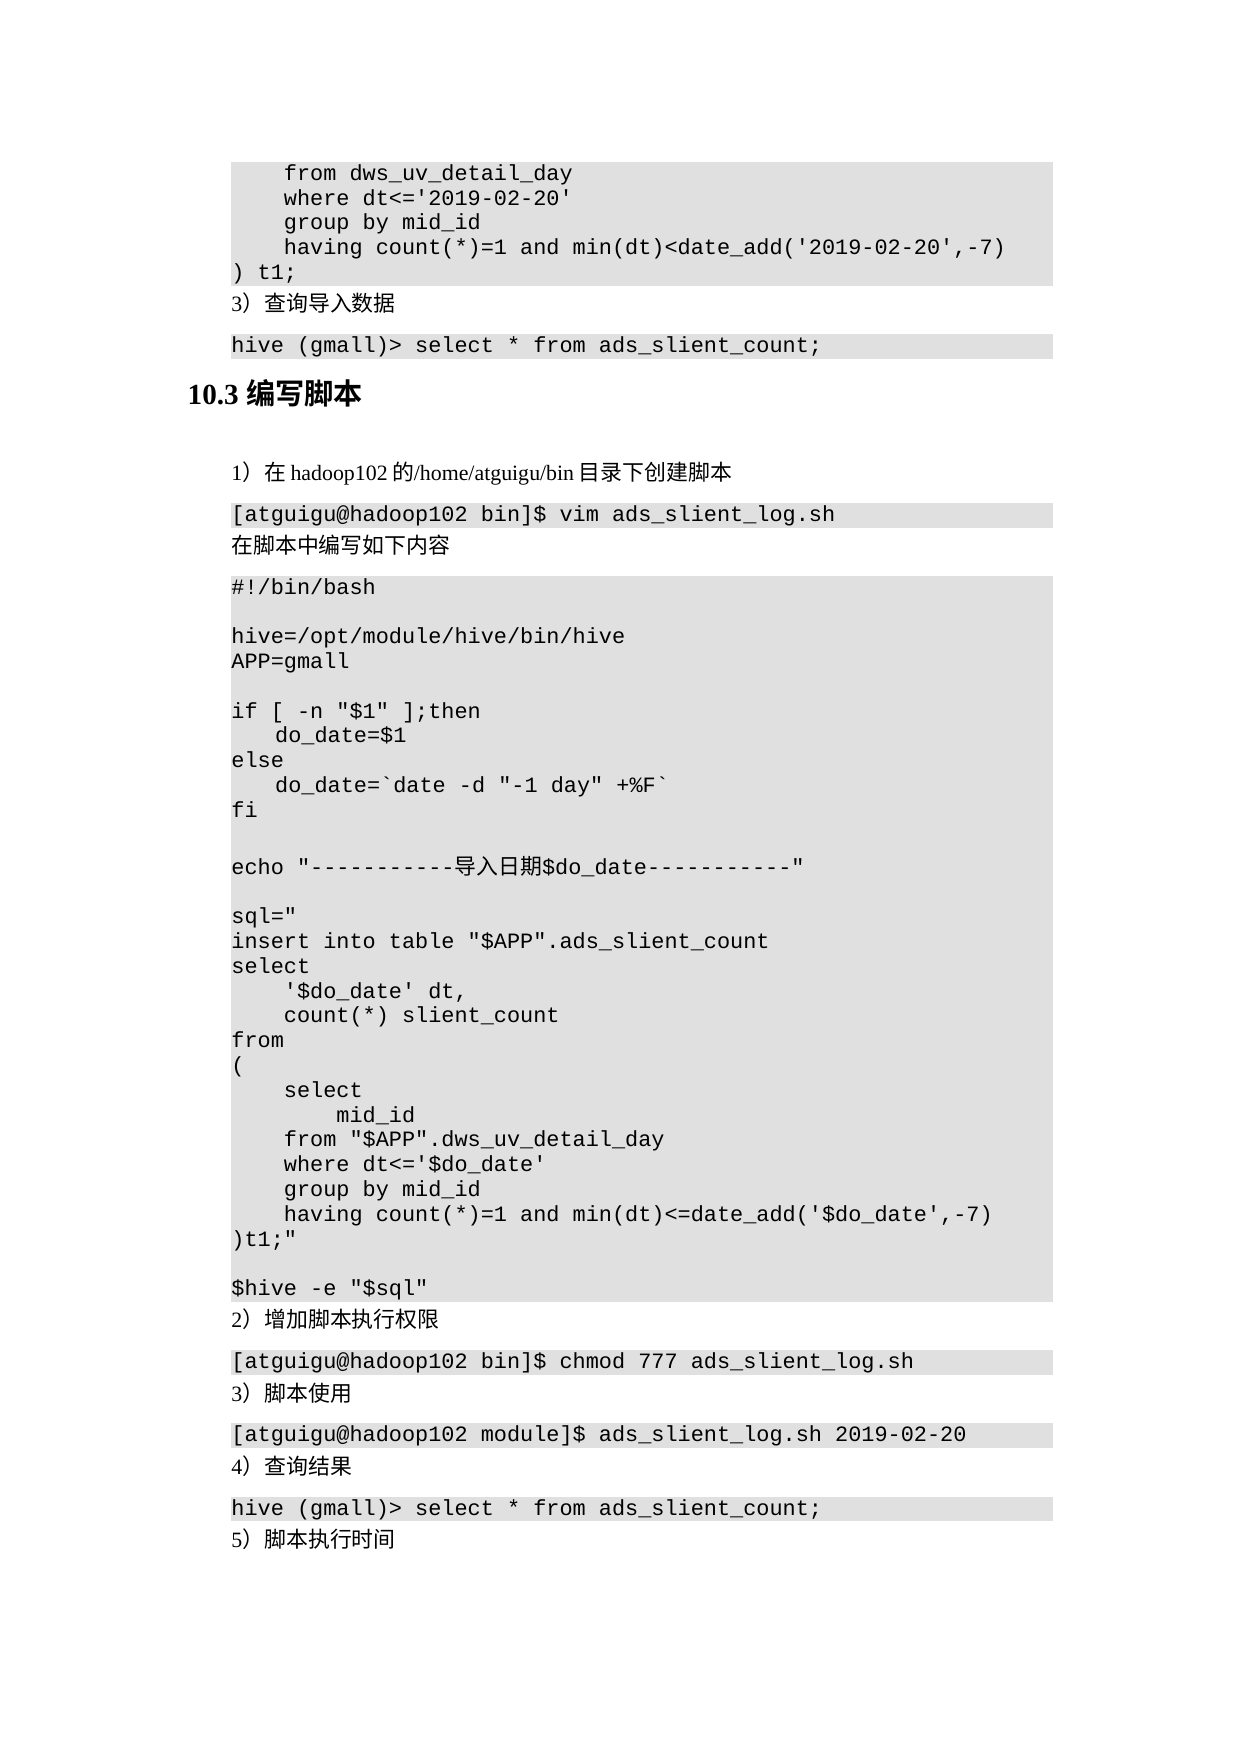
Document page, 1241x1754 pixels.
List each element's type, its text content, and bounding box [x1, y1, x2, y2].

text if [ -n "$1" ];then [231, 700, 1053, 725]
subtitle 10.3 编写脚本 [187, 359, 1053, 424]
text 1）在hadoop102的/home/atguigu/bin目录下创建脚本 [187, 454, 1053, 487]
text [atguigu@hadoop102 module]$ ads_slient_log.sh 2019-02-20 [231, 1423, 1053, 1448]
text do_date=$1 [231, 725, 1053, 749]
text '$do_date' dt, [231, 980, 1053, 1004]
text 3）查询导入数据 [187, 286, 1053, 318]
text 2）增加脚本执行权限 [187, 1302, 1053, 1334]
text ) t1; [231, 261, 1053, 286]
text group by mid_id [231, 212, 1053, 236]
text from "$APP".dws_uv_detail_day [231, 1128, 1053, 1153]
text group by mid_id [231, 1178, 1053, 1203]
text from dws_uv_detail_day [231, 162, 1053, 187]
text hive (gmall)> select * from ads_slient_count; [231, 334, 1053, 359]
text [atguigu@hadoop102 bin]$ vim ads_slient_log.sh [231, 503, 1053, 528]
text having count(*)=1 and min(dt)<=date_add('$do_date',-7) [231, 1203, 1053, 1228]
text select [231, 955, 1053, 980]
text $hive -e "$sql" [231, 1277, 1053, 1302]
text having count(*)=1 and min(dt)<date_add('2019-02-20',-7) [231, 236, 1053, 261]
text insert into table "$APP".ads_slient_count [231, 930, 1053, 955]
text echo "-----------导入日期$do_date-----------" [231, 849, 1053, 881]
text fi [231, 799, 1053, 824]
text sql=" [231, 905, 1053, 930]
text hive (gmall)> select * from ads_slient_count; [231, 1497, 1053, 1521]
text from [231, 1029, 1053, 1054]
text hive=/opt/module/hive/bin/hive [231, 626, 1053, 650]
text do_date=`date -d "-1 day" +%F` [231, 774, 1053, 799]
text where dt<='$do_date' [231, 1153, 1053, 1178]
text #!/bin/bash [231, 576, 1053, 601]
text select [231, 1079, 1053, 1104]
text APP=gmall [231, 650, 1053, 675]
text 5）脚本执行时间 [187, 1521, 1053, 1554]
text )t1;" [231, 1228, 1053, 1252]
text count(*) slient_count [231, 1004, 1053, 1029]
text ( [231, 1054, 1053, 1079]
text else [231, 749, 1053, 774]
text 4）查询结果 [187, 1448, 1053, 1481]
text where dt<='2019-02-20' [231, 187, 1053, 212]
text 3）脚本使用 [187, 1375, 1053, 1408]
text 在脚本中编写如下内容 [187, 528, 1053, 560]
text mid_id [231, 1104, 1053, 1128]
text [atguigu@hadoop102 bin]$ chmod 777 ads_slient_log.sh [231, 1350, 1053, 1375]
